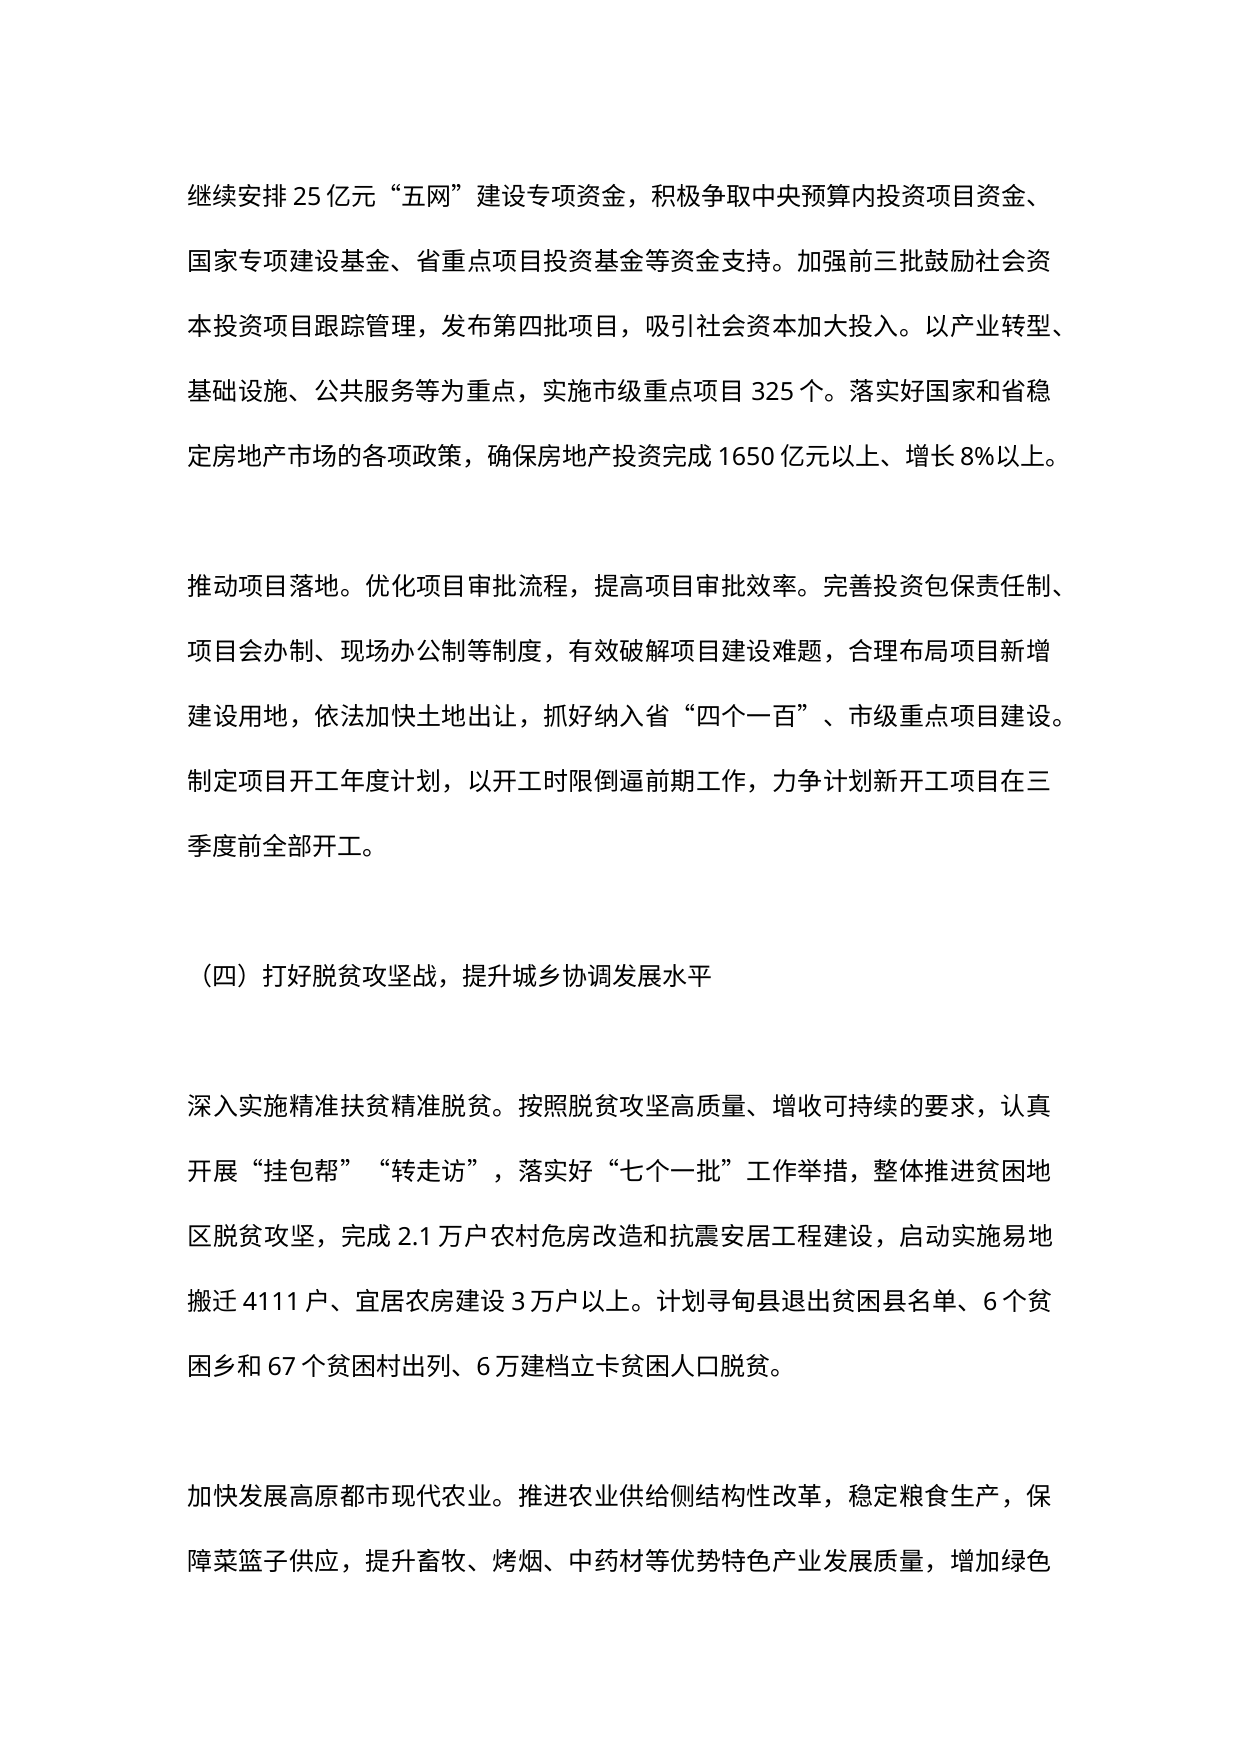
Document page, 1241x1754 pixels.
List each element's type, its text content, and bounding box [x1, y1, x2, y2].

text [187, 162, 1053, 487]
text （四）打好脱贫攻坚战，提升城乡协调发展水平 [187, 942, 1053, 1007]
text 深入实施精准扶贫精准脱贫。按照脱贫攻坚高质量、增收可持续的要求，认真开展“挂包帮”“转走访”，落实好“七个一批”工作举措，整体推进贫困地区脱贫攻坚，完成2.1万户农村危房改造和抗震安居工程建设，启动实施易地搬迁4111户、宜居农房建设3万户以上。计划寻甸县退出贫困县名单、6个贫困乡和67个贫困村出列、6万建档立卡贫困人口脱贫。 [187, 1072, 1053, 1397]
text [187, 1462, 1053, 1592]
text 推动项目落地。优化项目审批流程，提高项目审批效率。完善投资包保责任制、项目会办制、现场办公制等制度，有效破解项目建设难题，合理布局项目新增建设用地，依法加快土地出让，抓好纳入省“四个一百”、市级重点项目建设。制定项目开工年度计划，以开工时限倒逼前期工作，力争计划新开工项目在三季度前全部开工。 [187, 552, 1053, 877]
